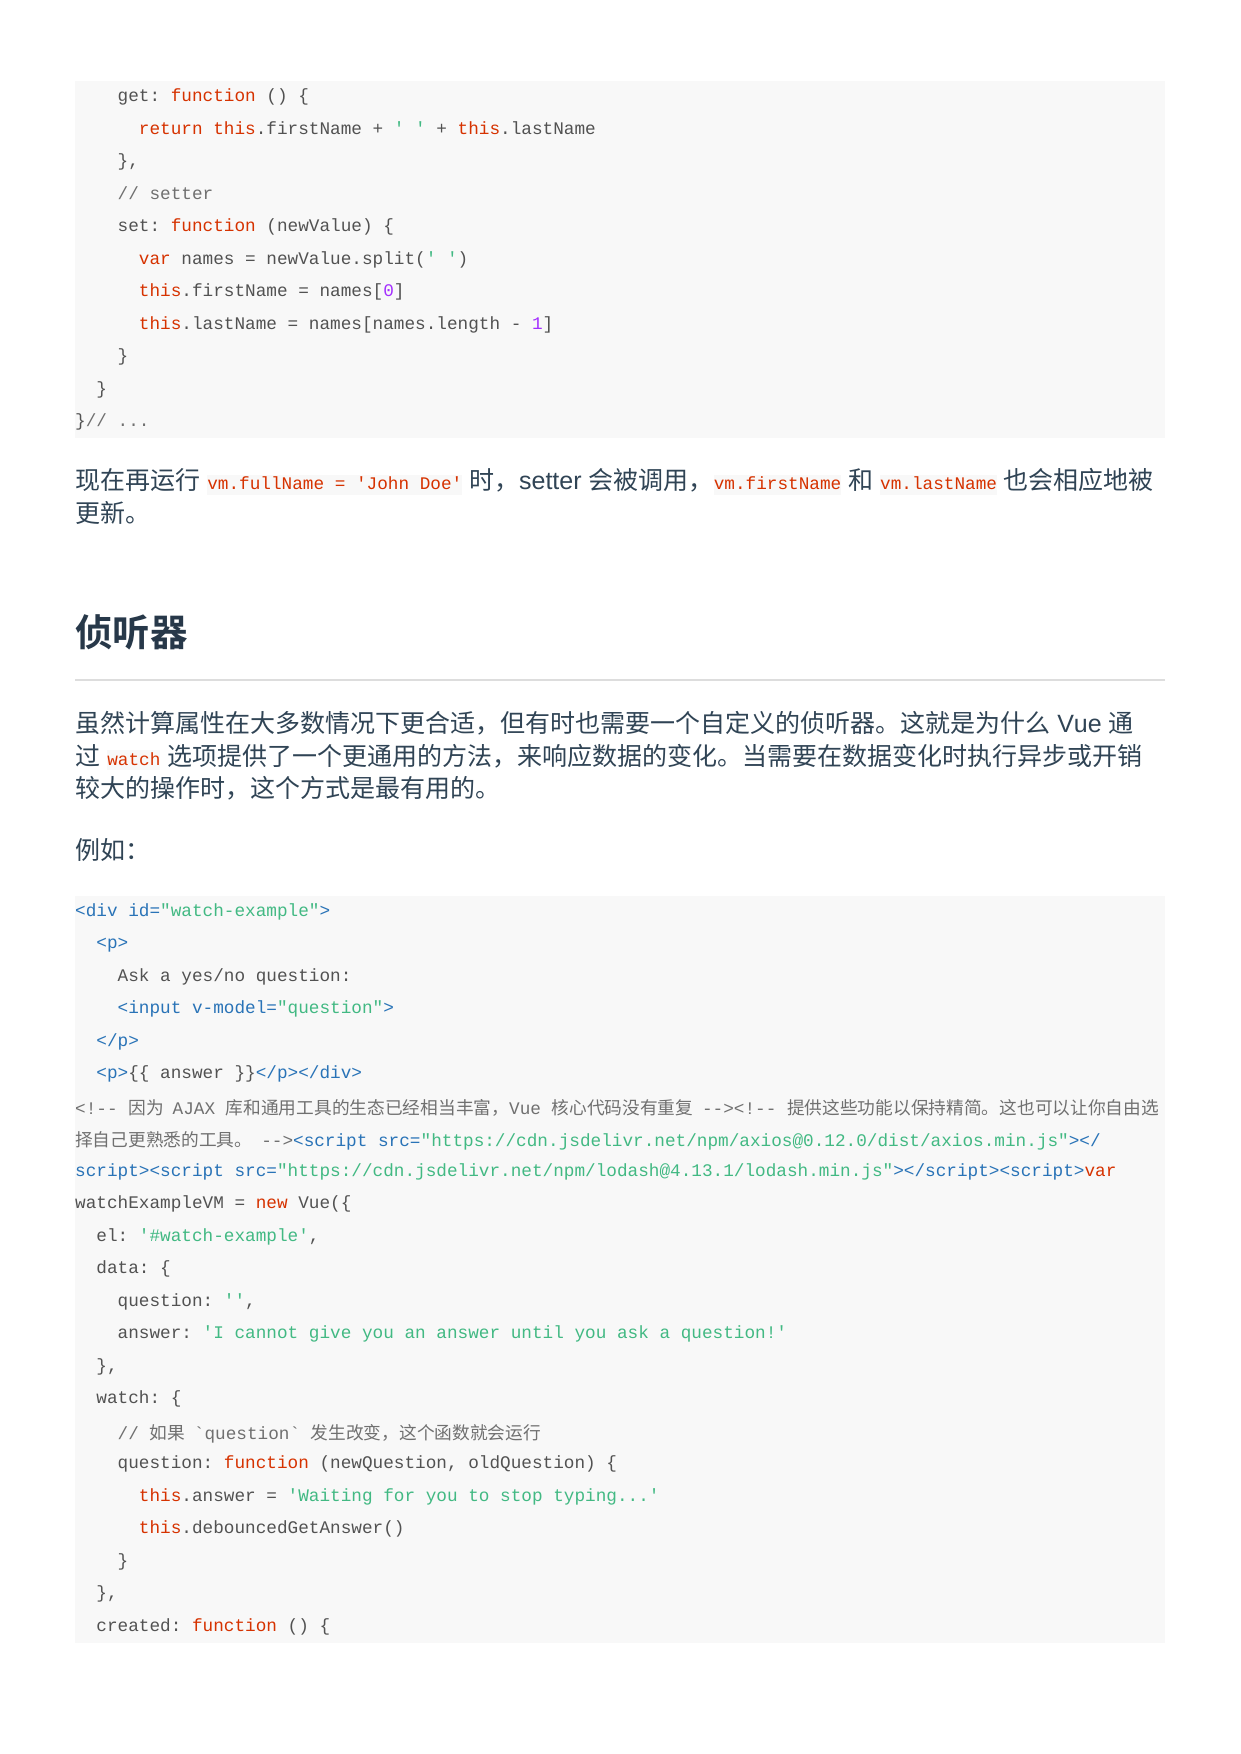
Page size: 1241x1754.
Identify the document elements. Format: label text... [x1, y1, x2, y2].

text 虽然计算属性在大多数情况下更合适，但有时也需要一个自定义的侦听器。这就是为什么 Vue 通过 watch 选项提供了一个更通用的方法，来响应数据的变化。当需要在数据变化时执行异步或开销较大的操作时，这个方式是最有用的。 [75, 707, 1165, 805]
text <!-- 因为 AJAX 库和通用工具的生态已经相当丰富，Vue 核心代码没有重复 --><!-- 提供这些功能以保持精简。这也可以让你自由选择自己更熟悉的工具。 --><script src="https://cdn.jsdelivr.net/npm/axios@0.12.0/dist/axios.min.js"></script><script src="https://cdn.jsdelivr.net/npm/lodash@4.13.1/lodash.min.js"></script><script>var watchExampleVM = new Vue({ [75, 1091, 1165, 1221]
text }, [75, 1351, 1165, 1383]
text }, [75, 146, 1165, 178]
text created: function () { [75, 1611, 1165, 1643]
text set: function (newValue) { [75, 211, 1165, 243]
text <p>{{ answer }}</p></div> [75, 1058, 1165, 1091]
text get: function () { [75, 81, 1165, 113]
text </p> [75, 1026, 1165, 1058]
text question: function (newQuestion, oldQuestion) { [75, 1448, 1165, 1481]
text return this.firstName + ' ' + this.lastName [75, 113, 1165, 146]
text el: '#watch-example', [75, 1221, 1165, 1253]
text 例如： [75, 834, 1165, 866]
text } [75, 341, 1165, 373]
text answer: 'I cannot give you an answer until you ask a question!' [75, 1318, 1165, 1351]
text this.debouncedGetAnswer() [75, 1513, 1165, 1546]
text }// ... [75, 406, 1165, 438]
text }, [75, 1578, 1165, 1611]
subtitle 侦听器 [75, 600, 1165, 679]
text } [75, 373, 1165, 406]
text // setter [75, 178, 1165, 211]
text Ask a yes/no question: [75, 961, 1165, 993]
text question: '', [75, 1286, 1165, 1318]
text <input v-model="question"> [75, 993, 1165, 1026]
text watch: { [75, 1383, 1165, 1416]
text <div id="watch-example"> [75, 896, 1165, 928]
text this.answer = 'Waiting for you to stop typing...' [75, 1481, 1165, 1513]
text // 如果 `question` 发生改变，这个函数就会运行 [75, 1416, 1165, 1448]
text this.lastName = names[names.length - 1] [75, 308, 1165, 341]
text } [75, 1546, 1165, 1578]
text var names = newValue.split(' ') [75, 243, 1165, 276]
text data: { [75, 1253, 1165, 1286]
text this.firstName = names[0] [75, 276, 1165, 308]
text 现在再运行 vm.fullName = 'John Doe' 时，setter 会被调用，vm.firstName 和 vm.lastName 也会相应地被更新。 [75, 464, 1165, 529]
text <p> [75, 928, 1165, 961]
